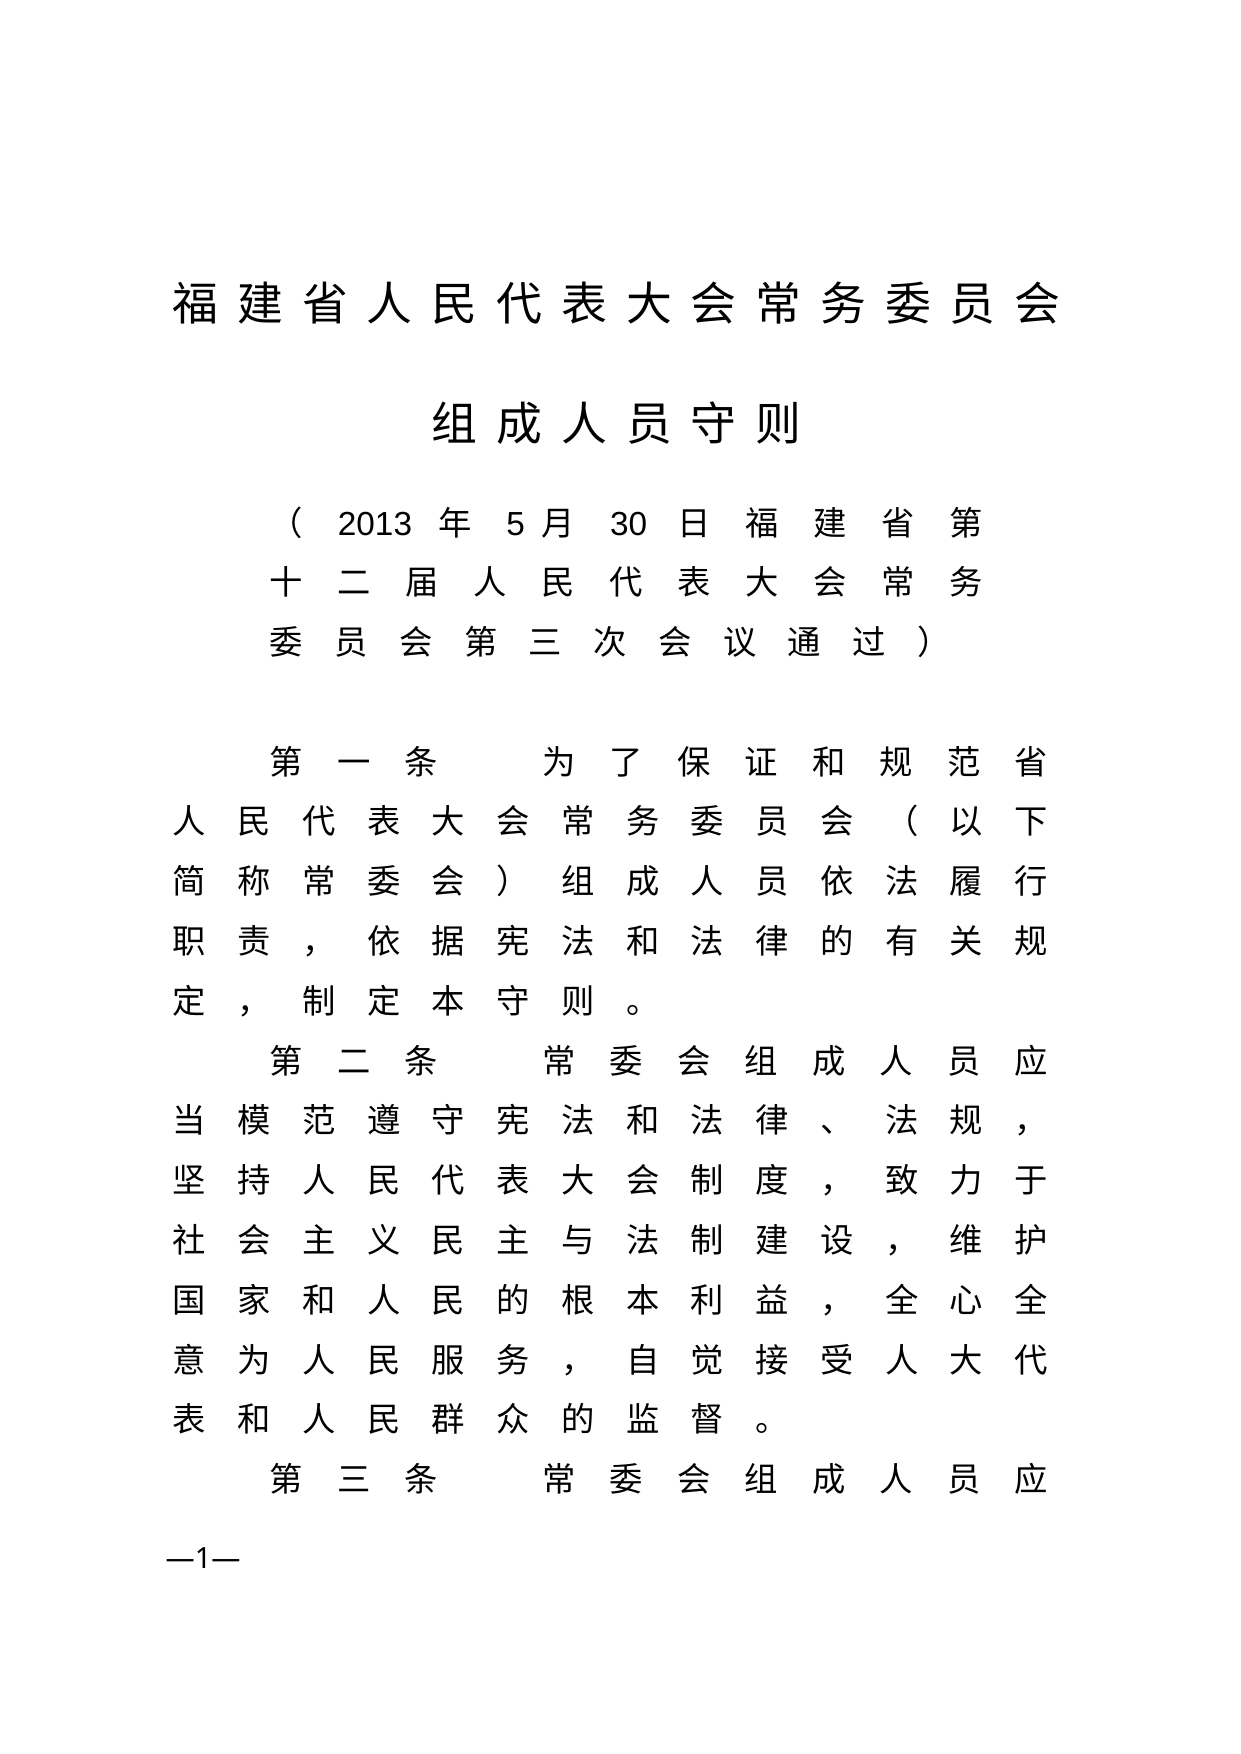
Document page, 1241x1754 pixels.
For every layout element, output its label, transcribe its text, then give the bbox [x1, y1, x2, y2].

subtitle 福建省人民代表大会常务委员会组成人员守则 [172, 241, 1079, 480]
text 第二条 常委会组成人员应当模范遵守宪法和法律、法规，坚持人民代表大会制度，致力于社会主义民主与法制建设，维护国家和人民的根本利益，全心全意为人民服务，自觉接受人大代表和人民群众的监督。 [172, 1029, 1079, 1447]
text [172, 1447, 1079, 1507]
subtitle （2013年5月30日福建省第十二届人民代表大会常务委员会第三次会议通过） [237, 491, 1014, 670]
text 第一条 为了保证和规范省人民代表大会常务委员会（以下简称常委会）组成人员依法履行职责，依据宪法和法律的有关规定，制定本守则。 [172, 730, 1079, 1029]
